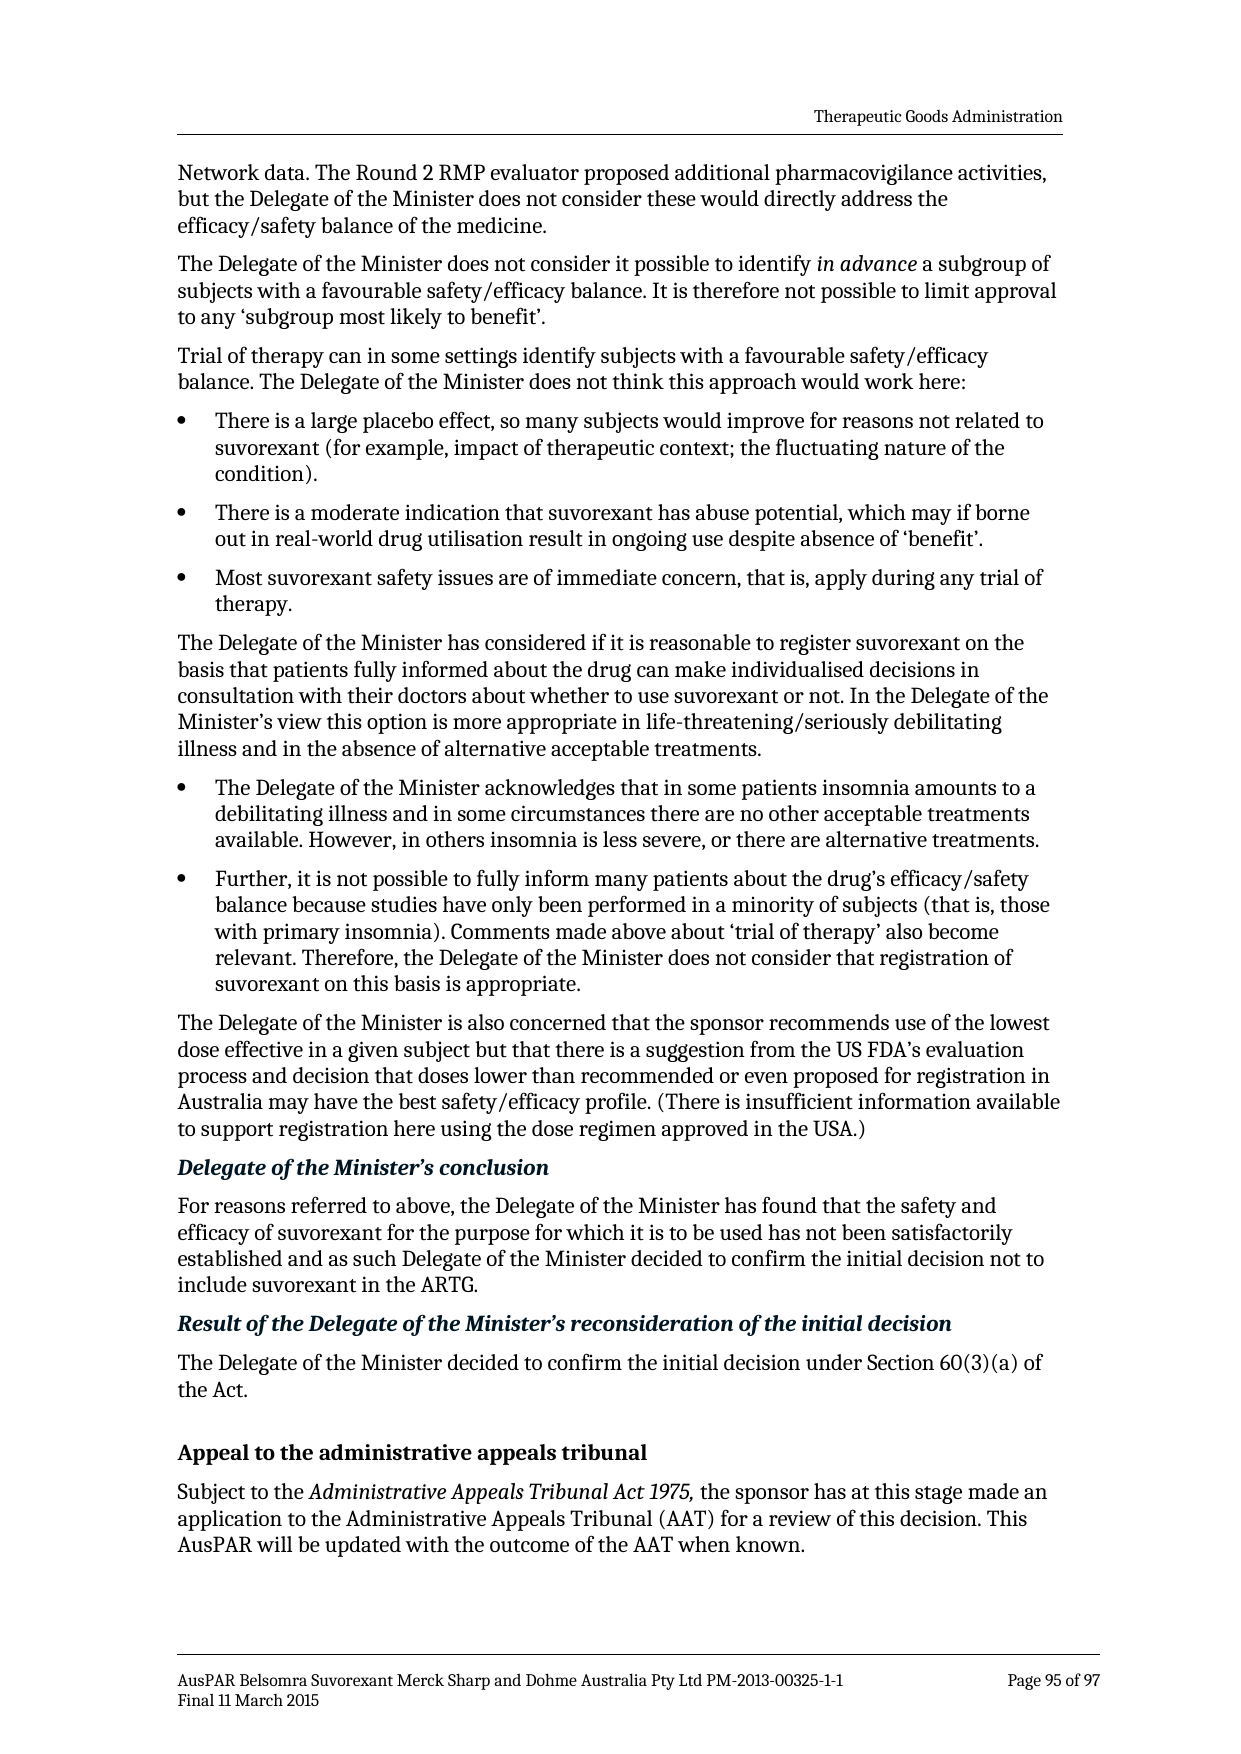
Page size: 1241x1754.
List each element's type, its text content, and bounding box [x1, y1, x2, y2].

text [177, 160, 1063, 239]
list There is a large placebo effect, so many subjects would improve for reasons not related to suvorexant (for example, impact of therapeutic context; the fluctuating nature of the condition). [177, 408, 1063, 487]
text Trial of therapy can in some settings identify subjects with a favourable safety/efficacy balance. The Delegate of the Minister does not think this approach would work here: [177, 343, 1063, 396]
list There is a moderate indication that suvorexant has abuse potential, which may if borne out in real-world drug utilisation result in ongoing use despite absence of ‘benefit’. [177, 499, 1063, 552]
text The Delegate of the Minister has considered if it is reasonable to register suvorexant on the basis that patients fully informed about the drug can make individualised decisions in consultation with their doctors about whether to use suvorexant or not. In the Delegate of the Minister’s view this option is more appropriate in life-threatening/seriously debilitating illness and in the absence of alternative acceptable treatments. [177, 630, 1063, 762]
text Subject to the Administrative Appeals Tribunal Act 1975, the sponsor has at this stage made an application to the Administrative Appeals Tribunal (AAT) for a review of this decision. This AusPAR will be updated with the outcome of the AAT when known. [177, 1479, 1063, 1558]
subtitle Result of the Delegate of the Minister’s reconsideration of the initial decision [177, 1311, 1063, 1337]
text The Delegate of the Minister does not consider it possible to identify in advance a subgroup of subjects with a favourable safety/efficacy balance. It is therefore not possible to limit approval to any ‘subgroup most likely to benefit’. [177, 251, 1063, 330]
subtitle Delegate of the Minister’s conclusion [177, 1154, 1063, 1181]
list The Delegate of the Minister acknowledges that in some patients insomnia amounts to a debilitating illness and in some circumstances there are no other acceptable treatments available. However, in others insomnia is less severe, or there are alternative treatments. [177, 774, 1063, 853]
subtitle Appeal to the administrative appeals tribunal [177, 1440, 1063, 1467]
list Further, it is not possible to fully inform many patients about the drug’s efficacy/safety balance because studies have only been performed in a minority of subjects (that is, those with primary insomnia). Comments made above about ‘trial of therapy’ also become relevant. Therefore, the Delegate of the Minister does not consider that registration of suvorexant on this basis is appropriate. [177, 866, 1063, 998]
text For reasons referred to above, the Delegate of the Minister has found that the safety and efficacy of suvorexant for the purpose for which it is to be used has not been satisfactorily established and as such Delegate of the Minister decided to confirm the initial decision not to include suvorexant in the ARTG. [177, 1193, 1063, 1299]
list Most suvorexant safety issues are of immediate concern, that is, apply during any trial of therapy. [177, 565, 1063, 617]
text The Delegate of the Minister decided to confirm the initial decision under Section 60(3)(a) of the Act. [177, 1350, 1063, 1403]
text The Delegate of the Minister is also concerned that the sponsor recommends use of the lowest dose effective in a given subject but that there is a suggestion from the US FDA’s evaluation process and decision that doses lower than recommended or even proposed for registration in Australia may have the best safety/efficacy profile. (There is insufficient information available to support registration here using the dose regimen approved in the USA.) [177, 1010, 1063, 1142]
